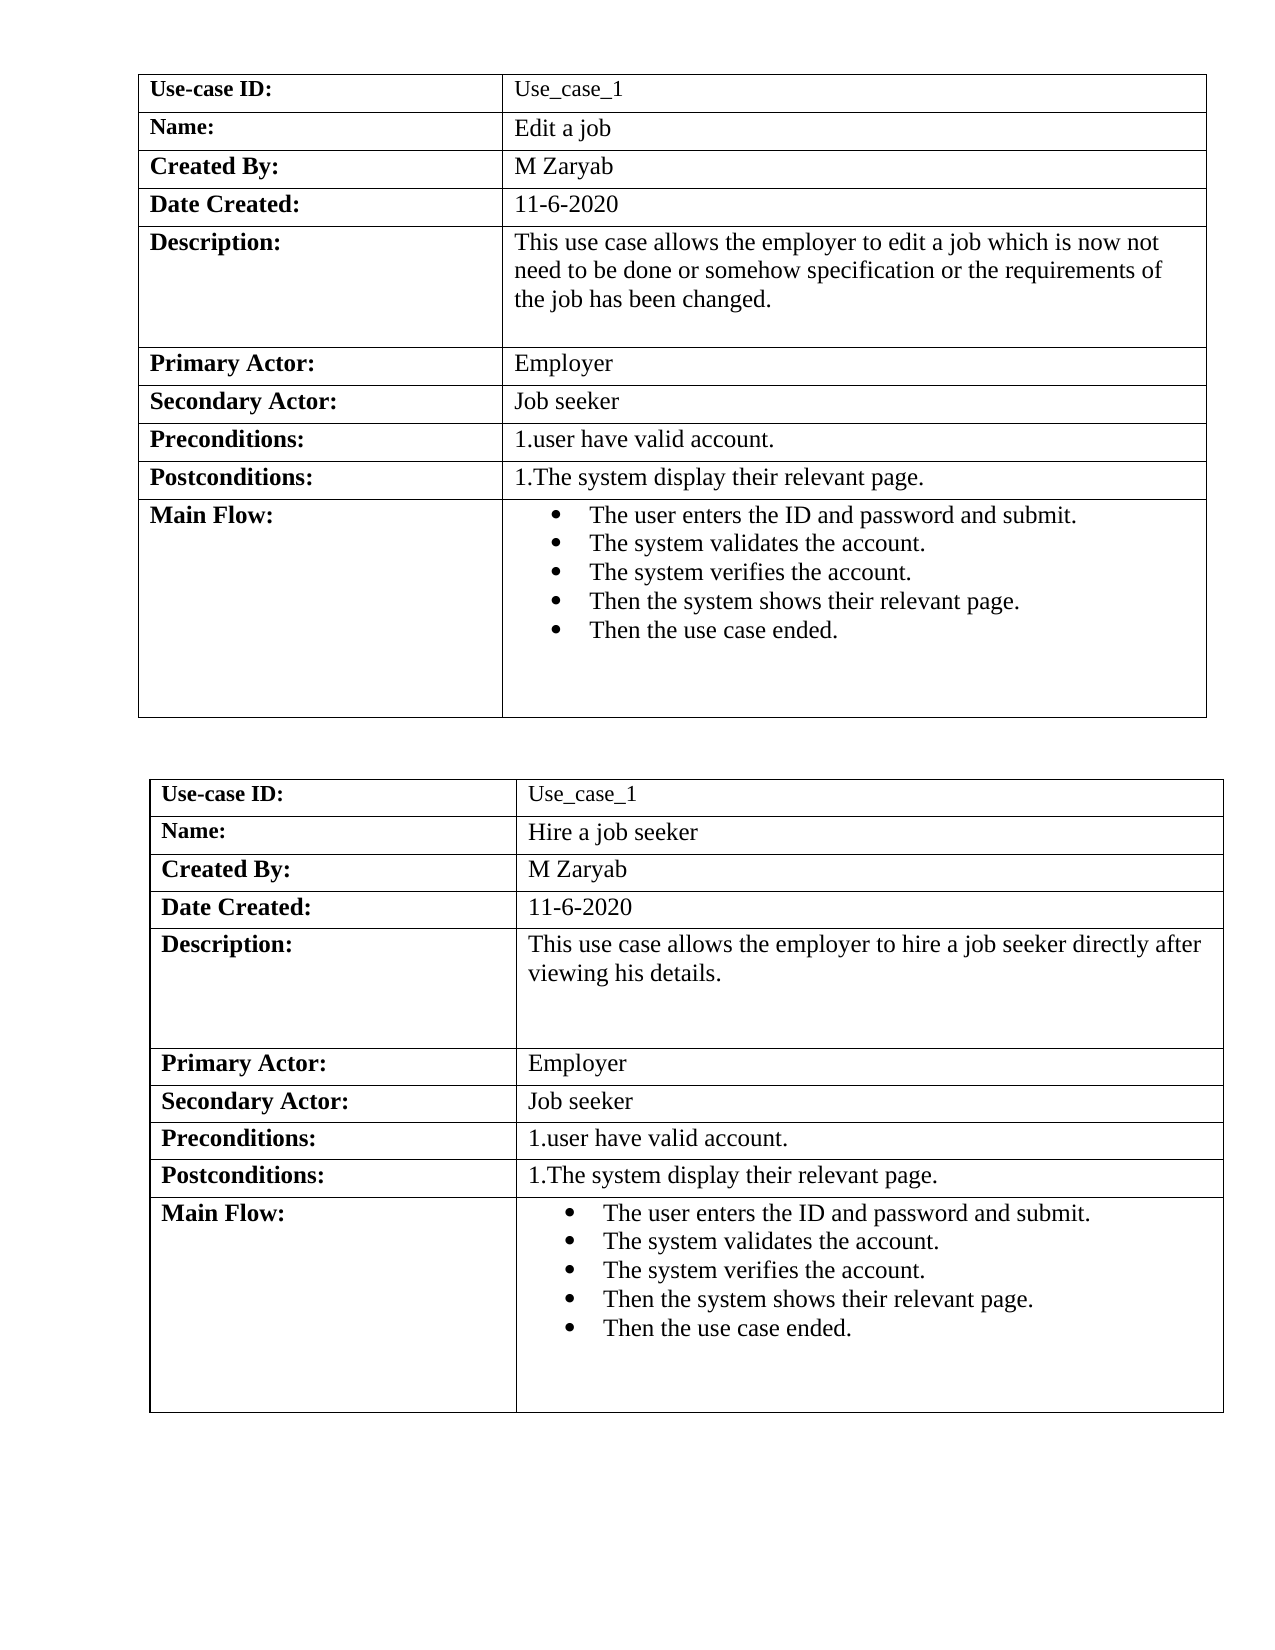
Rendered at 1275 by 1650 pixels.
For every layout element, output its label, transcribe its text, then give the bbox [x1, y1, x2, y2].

table_header Use_case_1 [517, 780, 1223, 816]
table_cell Employer [517, 1049, 1223, 1085]
table_cell Main Flow: [151, 1198, 516, 1412]
table_cell Name: [139, 113, 502, 150]
table_cell Primary Actor: [139, 348, 502, 385]
table_cell 11-6-2020 [517, 892, 1223, 928]
table_cell Preconditions: [139, 424, 502, 461]
table_cell This use case allows the employer to hire a job seeker directly after viewing his details. [517, 929, 1223, 1047]
table_cell Created By: [139, 151, 502, 188]
table_cell 1.user have valid account. [517, 1123, 1223, 1159]
table_cell Job seeker [517, 1086, 1223, 1122]
table_cell Main Flow: [139, 500, 502, 717]
table_cell Primary Actor: [151, 1049, 516, 1085]
table_cell The user enters the ID and password and submit. The system validates the account. The system verifies the account. Then the system shows their relevant page. Then the use case ended. [517, 1198, 1223, 1412]
table_cell Postconditions: [139, 462, 502, 499]
table_cell Date Created: [139, 189, 502, 226]
table_cell Name: [151, 817, 516, 853]
table_header Use_case_1 [503, 75, 1206, 112]
table_cell Created By: [151, 855, 516, 891]
table_cell The user enters the ID and password and submit. The system validates the account. The system verifies the account. Then the system shows their relevant page. Then the use case ended. [503, 500, 1206, 717]
table_cell Secondary Actor: [139, 386, 502, 423]
table_cell Job seeker [503, 386, 1206, 423]
table_cell M Zaryab [517, 855, 1223, 891]
table_cell 1.The system display their relevant page. [503, 462, 1206, 499]
table_cell Secondary Actor: [151, 1086, 516, 1122]
table_header Use-case ID: [139, 75, 502, 112]
table_cell Preconditions: [151, 1123, 516, 1159]
table_cell Date Created: [151, 892, 516, 928]
table_cell Postconditions: [151, 1160, 516, 1197]
table_cell 11-6-2020 [503, 189, 1206, 226]
table_header Use-case ID: [151, 780, 516, 816]
table_cell Edit a job [503, 113, 1206, 150]
table_cell Description: [151, 929, 516, 1047]
table_cell M Zaryab [503, 151, 1206, 188]
table_cell This use case allows the employer to edit a job which is now not need to be done or somehow specification or the requirements of the job has been changed. [503, 227, 1206, 347]
table_cell 1.The system display their relevant page. [517, 1160, 1223, 1197]
table_cell 1.user have valid account. [503, 424, 1206, 461]
table_cell Employer [503, 348, 1206, 385]
table_cell Description: [139, 227, 502, 347]
table_cell Hire a job seeker [517, 817, 1223, 853]
